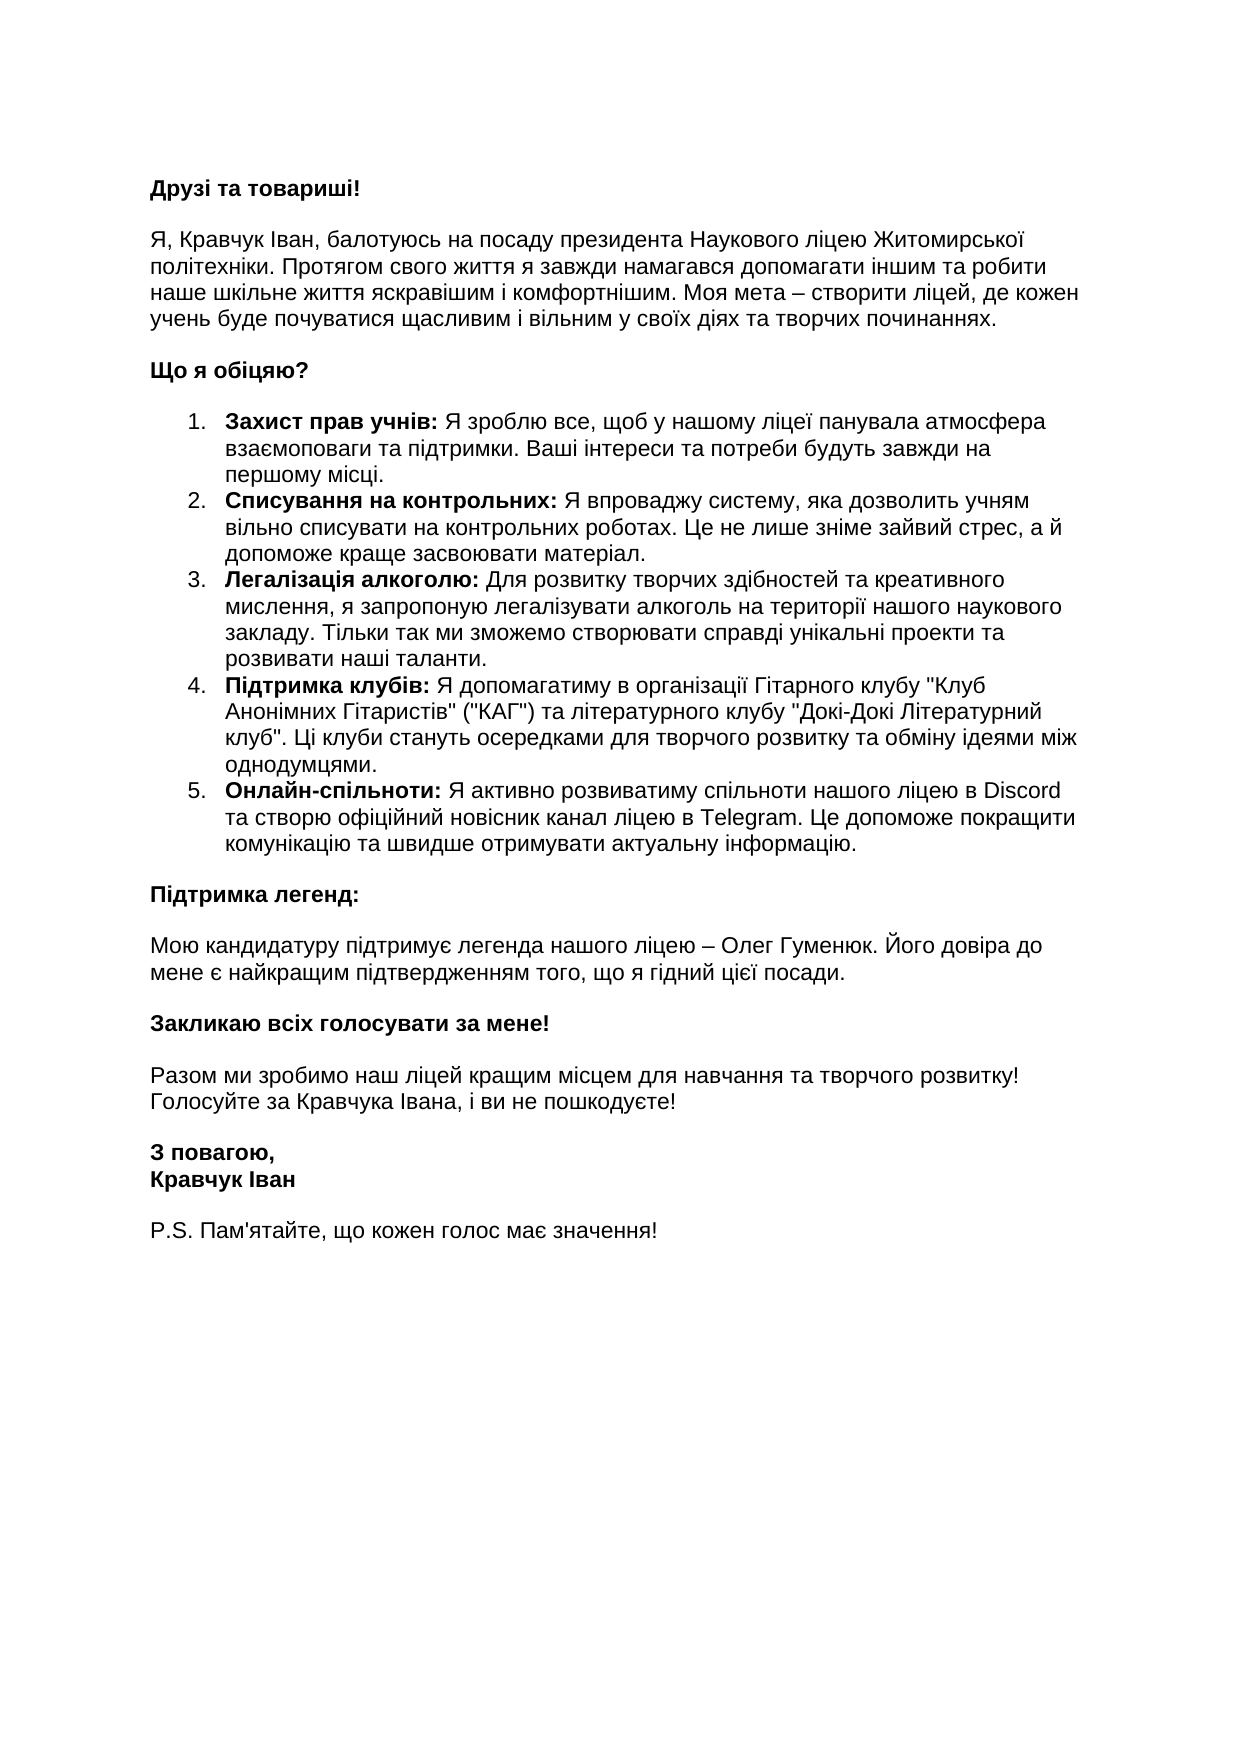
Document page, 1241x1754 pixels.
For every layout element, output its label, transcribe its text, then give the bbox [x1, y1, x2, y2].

text Підтримка легенд: [150, 881, 1090, 907]
text P.S. Пам'ятайте, що кожен голос має значення! [150, 1217, 1090, 1243]
list Легалізація алкоголю: Для розвитку творчих здібностей та креативного мислення, я запропоную легалізувати алкоголь на території нашого наукового закладу. Тільки так ми зможемо створювати справді унікальні проекти та розвивати наші таланти. [187, 566, 1090, 672]
text З повагою, Кравчук Іван [150, 1139, 1090, 1192]
list Захист прав учнів: Я зроблю все, щоб у нашому ліцеї панувала атмосфера взаємоповаги та підтримки. Ваші інтереси та потреби будуть завжди на першому місці. [187, 408, 1090, 487]
text Разом ми зробимо наш ліцей кращим місцем для навчання та творчого розвитку! Голосуйте за Кравчука Івана, і ви не пошкодуєте! [150, 1062, 1090, 1114]
text Закликаю всіх голосувати за мене! [150, 1010, 1090, 1037]
text Мою кандидатуру підтримує легенда нашого ліцею – Олег Гуменюк. Його довіра до мене є найкращим підтвердженням того, що я гідний цієї посади. [150, 932, 1090, 985]
list Онлайн-спільноти: Я активно розвиватиму спільноти нашого ліцею в Discord та створю офіційний новісник канал ліцею в Telegram. Це допоможе покращити комунікацію та швидше отримувати актуальну інформацію. [187, 777, 1090, 856]
text Я, Кравчук Іван, балотуюсь на посаду президента Наукового ліцею Житомирської політехніки. Протягом свого життя я завжди намагався допомагати іншим та робити наше шкільне життя яскравішим і комфортнішим. Моя мета – створити ліцей, де кожен учень буде почуватися щасливим і вільним у своїх діях та творчих починаннях. [150, 226, 1090, 332]
list Підтримка клубів: Я допомагатиму в організації Гітарного клубу "Клуб Анонімних Гітаристів" ("КАГ") та літературного клубу "Докі-Докі Літературний клуб". Ці клуби стануть осередками для творчого розвитку та обміну ідеями між однодумцями. [187, 672, 1090, 777]
list Списування на контрольних: Я впроваджу систему, яка дозволить учням вільно списувати на контрольних роботах. Це не лише зніме зайвий стрес, а й допоможе краще засвоювати матеріал. [187, 487, 1090, 566]
text Друзі та товариші! [150, 175, 1090, 201]
text Що я обіцяю? [150, 357, 1090, 383]
